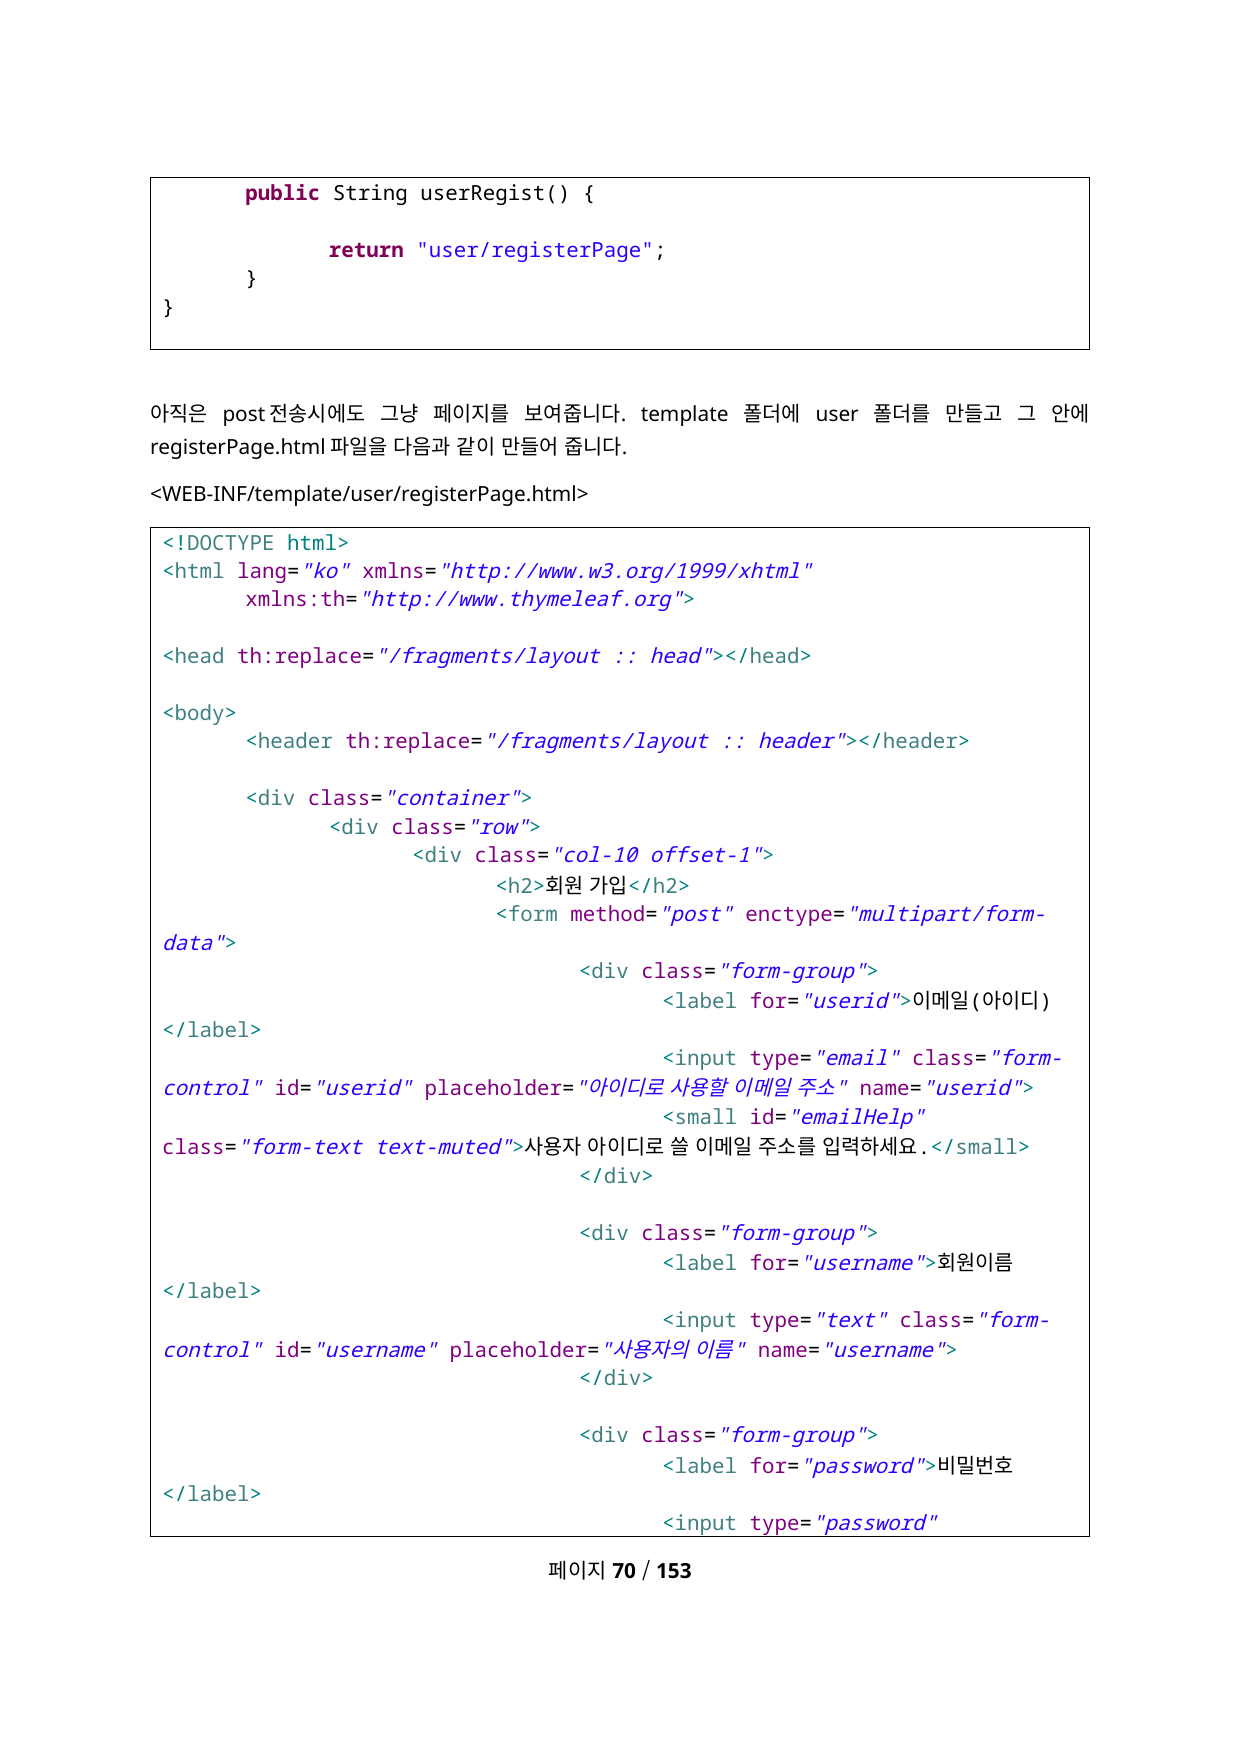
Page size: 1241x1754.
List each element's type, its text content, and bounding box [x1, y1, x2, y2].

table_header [151, 178, 1089, 349]
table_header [151, 528, 1089, 1536]
text 아직은 post전송시에도 그냥 페이지를 보여줍니다. template 폴더에 user 폴더를 만들고 그 안에 registerPage.html파일을 다음과 같이 만들어 줍니다. [150, 397, 1090, 460]
text <WEB-INF/template/user/registerPage.html> [150, 479, 1090, 508]
